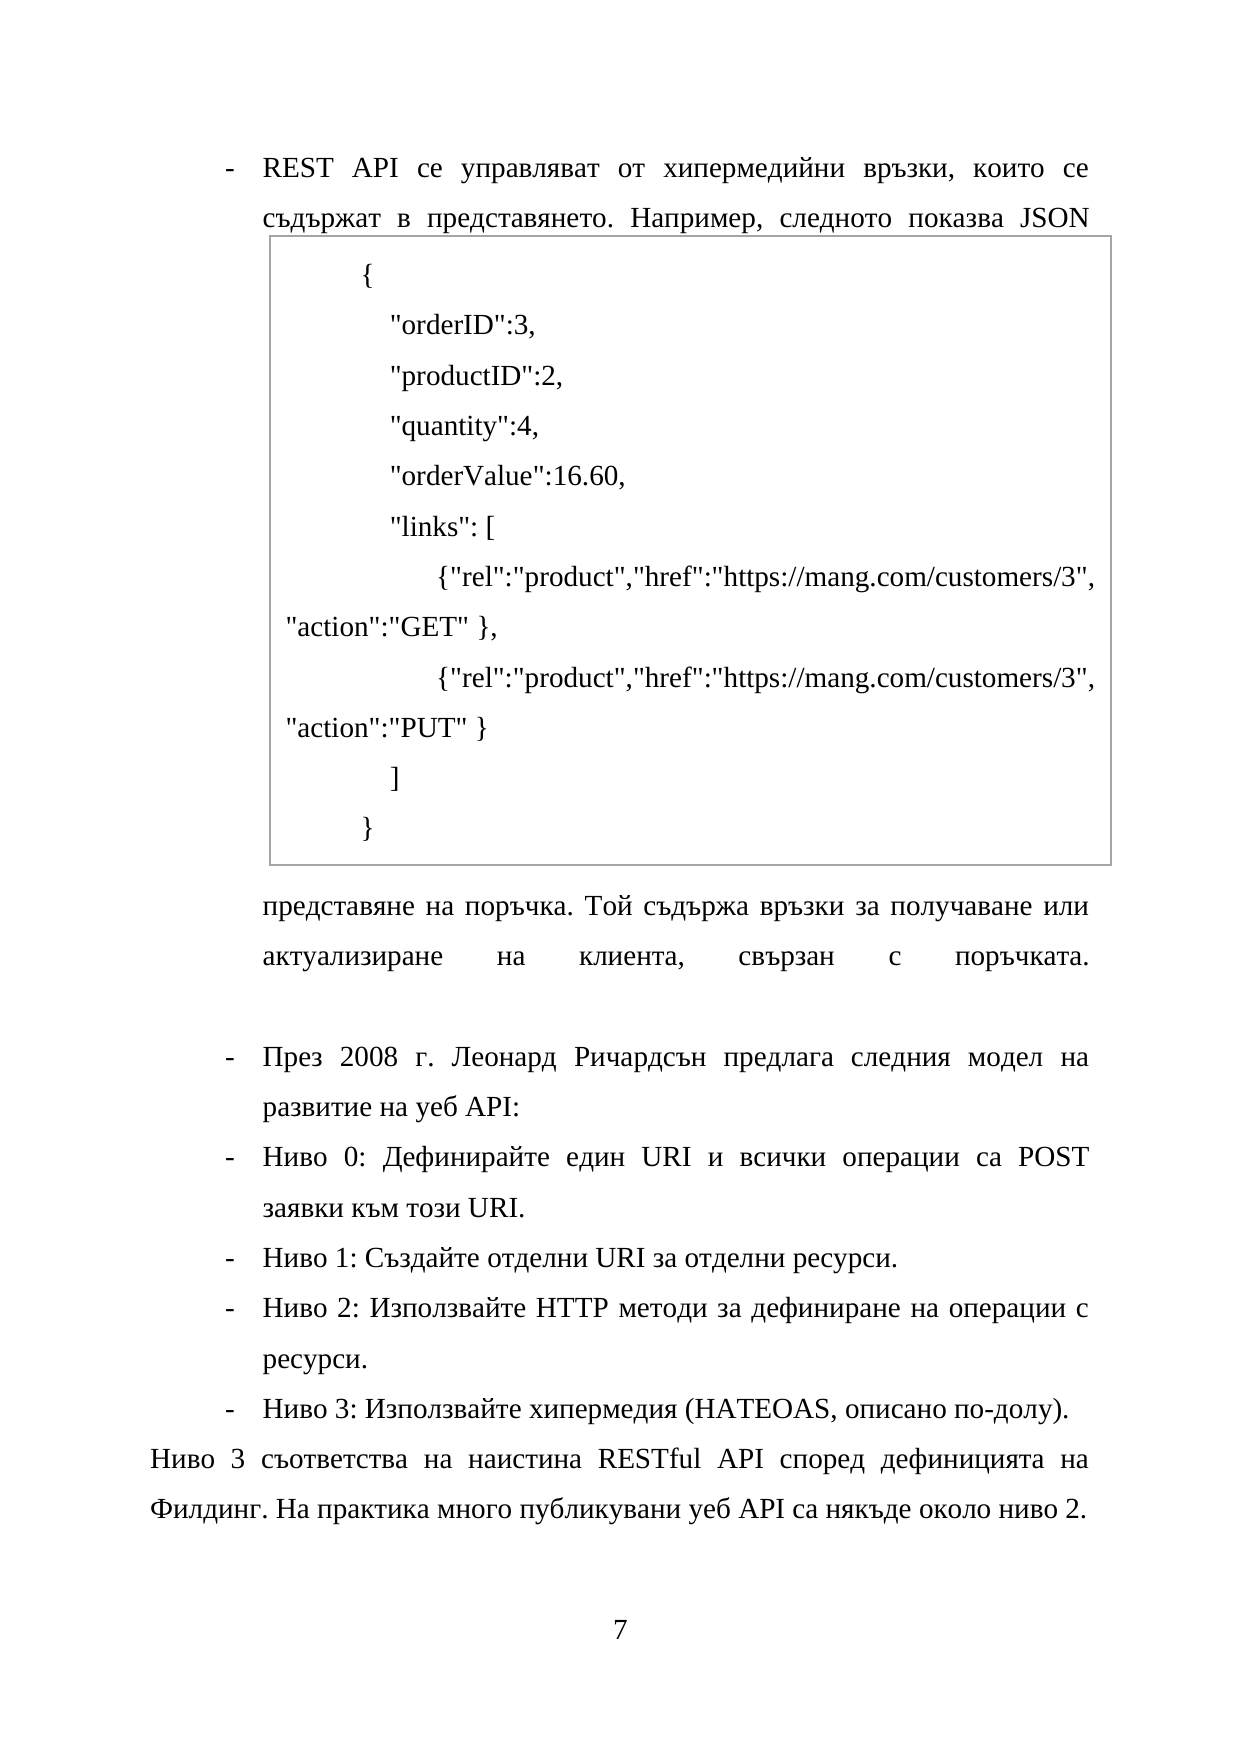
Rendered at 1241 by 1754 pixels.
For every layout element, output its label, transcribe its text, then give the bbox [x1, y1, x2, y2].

list През 2008 г. Леонард Ричардсън предлага следния модел на развитие на уеб API: [225, 1039, 1090, 1123]
text Ниво 3 съответства на наистина RESTful API според дефиницията на Филдинг. На практика много публикувани уеб API са някъде около ниво 2. [150, 1441, 1090, 1525]
list REST API се управляват от хипермедийни връзки, които се съдържат в представянето. Например, следното показва JSON представяне на поръчка. Той съдържа връзки за получаване или актуализиране на клиента, свързан с поръчката. [225, 150, 1090, 1022]
list Ниво 2: Използвайте HTTP методи за дефиниране на операции с ресурси. [225, 1290, 1090, 1374]
list Ниво 0: Дефинирайте един URI и всички операции са POST заявки към този URI. [225, 1139, 1090, 1223]
list Ниво 3: Използвайте хипермедия (HATEOAS, описано по-долу). [225, 1391, 1090, 1424]
list Ниво 1: Създайте отделни URI за отделни ресурси. [225, 1240, 1090, 1274]
